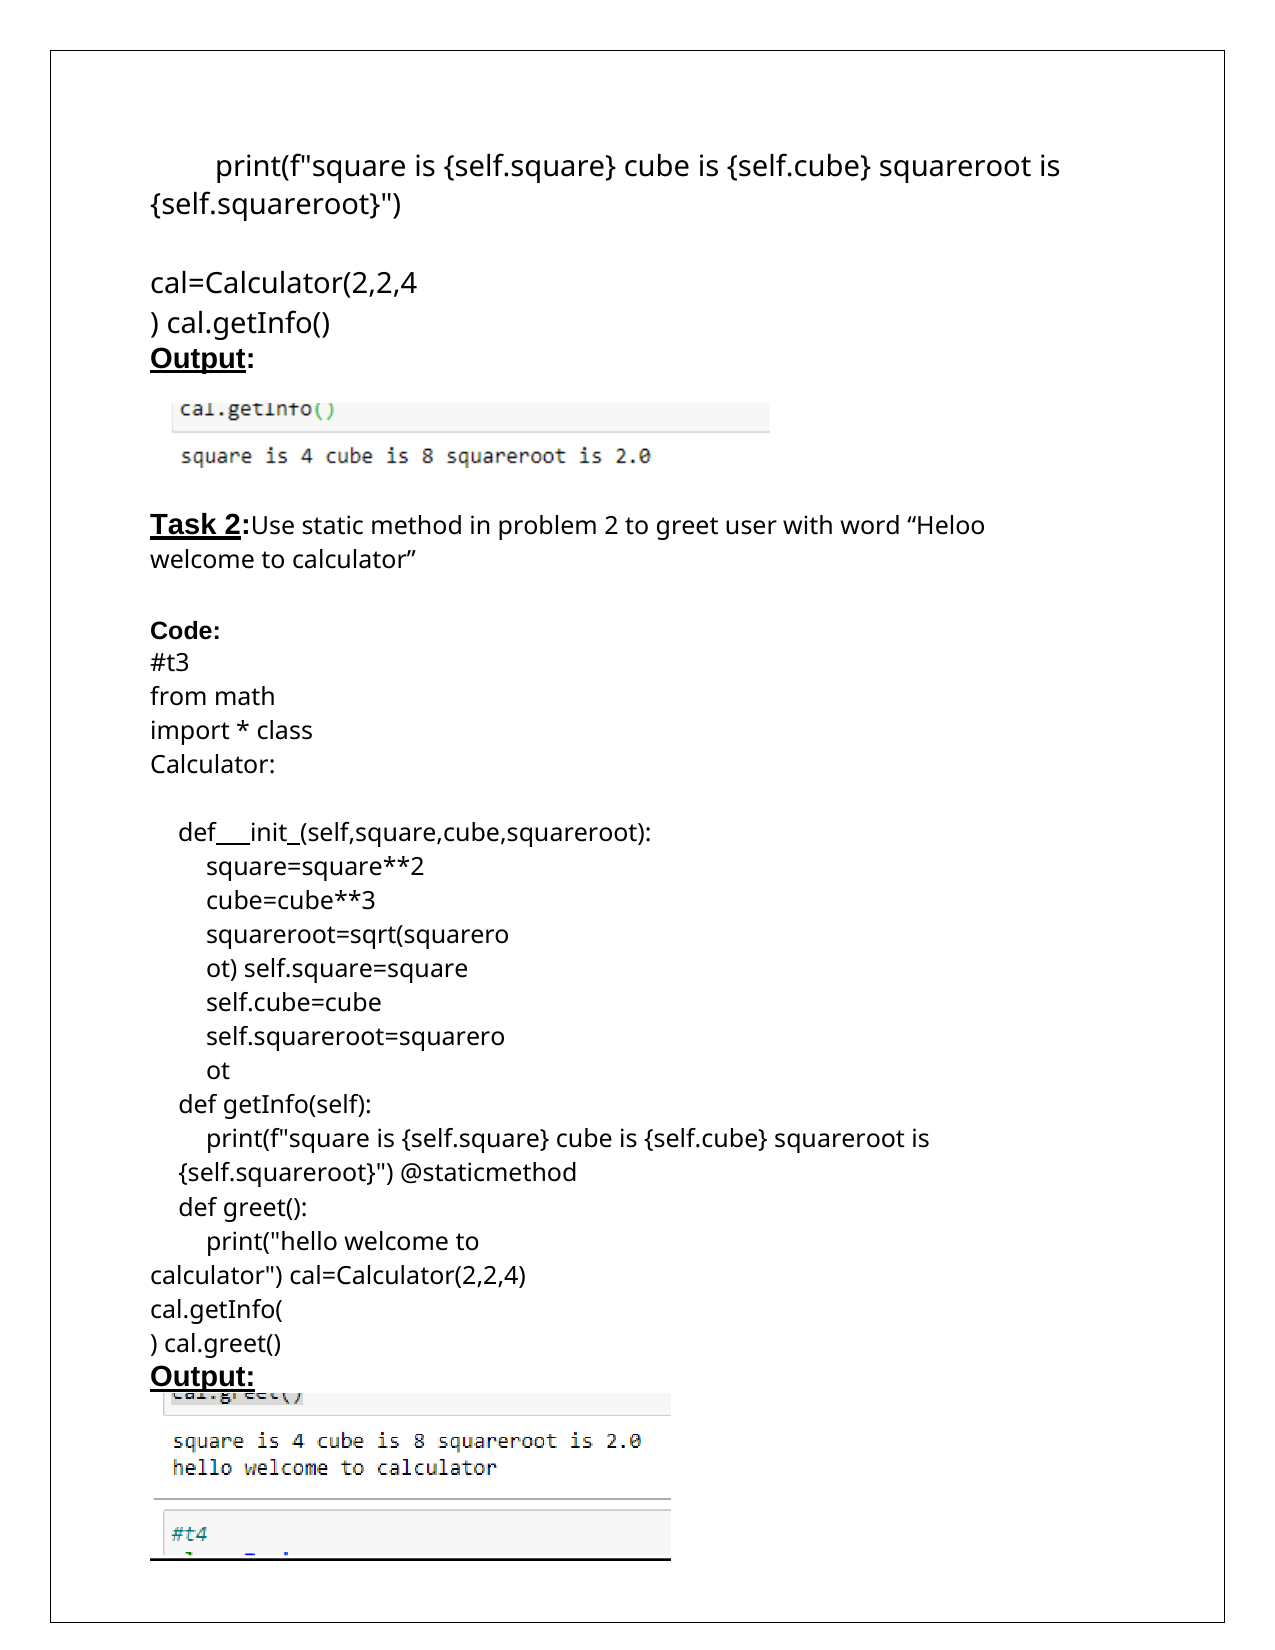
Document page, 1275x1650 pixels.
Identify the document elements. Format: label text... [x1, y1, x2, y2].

text #t3 [150, 644, 1131, 679]
text def init (self,square,cube,squareroot): square=square**2 [178, 814, 722, 883]
picture [171, 403, 770, 468]
text cube=cube**3 squareroot=sqrt(squareroot) self.square=square self.cube=cube self.squareroot=squareroot [206, 883, 520, 1087]
text print("hello welcome to calculator") cal=Calculator(2,2,4) [150, 1223, 589, 1291]
text from math import * class Calculator: [150, 679, 358, 781]
text def getInfo(self): [178, 1087, 1131, 1121]
text print(f"square is {self.square} cube is {self.cube} squareroot is [215, 150, 1131, 183]
text {self.squareroot}") [150, 183, 1131, 223]
subtitle Code: [150, 616, 1131, 644]
text def greet(): [178, 1189, 1131, 1223]
text cal.getInfo() cal.greet() Output: [150, 1291, 284, 1393]
text print(f"square is {self.square} cube is {self.cube} squareroot is {self.squareroot}") @staticmethod [178, 1121, 1096, 1189]
text cal=Calculator(2,2,4) cal.getInfo() [150, 262, 422, 342]
picture [150, 1393, 671, 1561]
subtitle Output: [150, 342, 1131, 375]
text Task 2:Use static method in problem 2 to greet user with word “Heloo welcome to calculator” [150, 507, 1071, 576]
